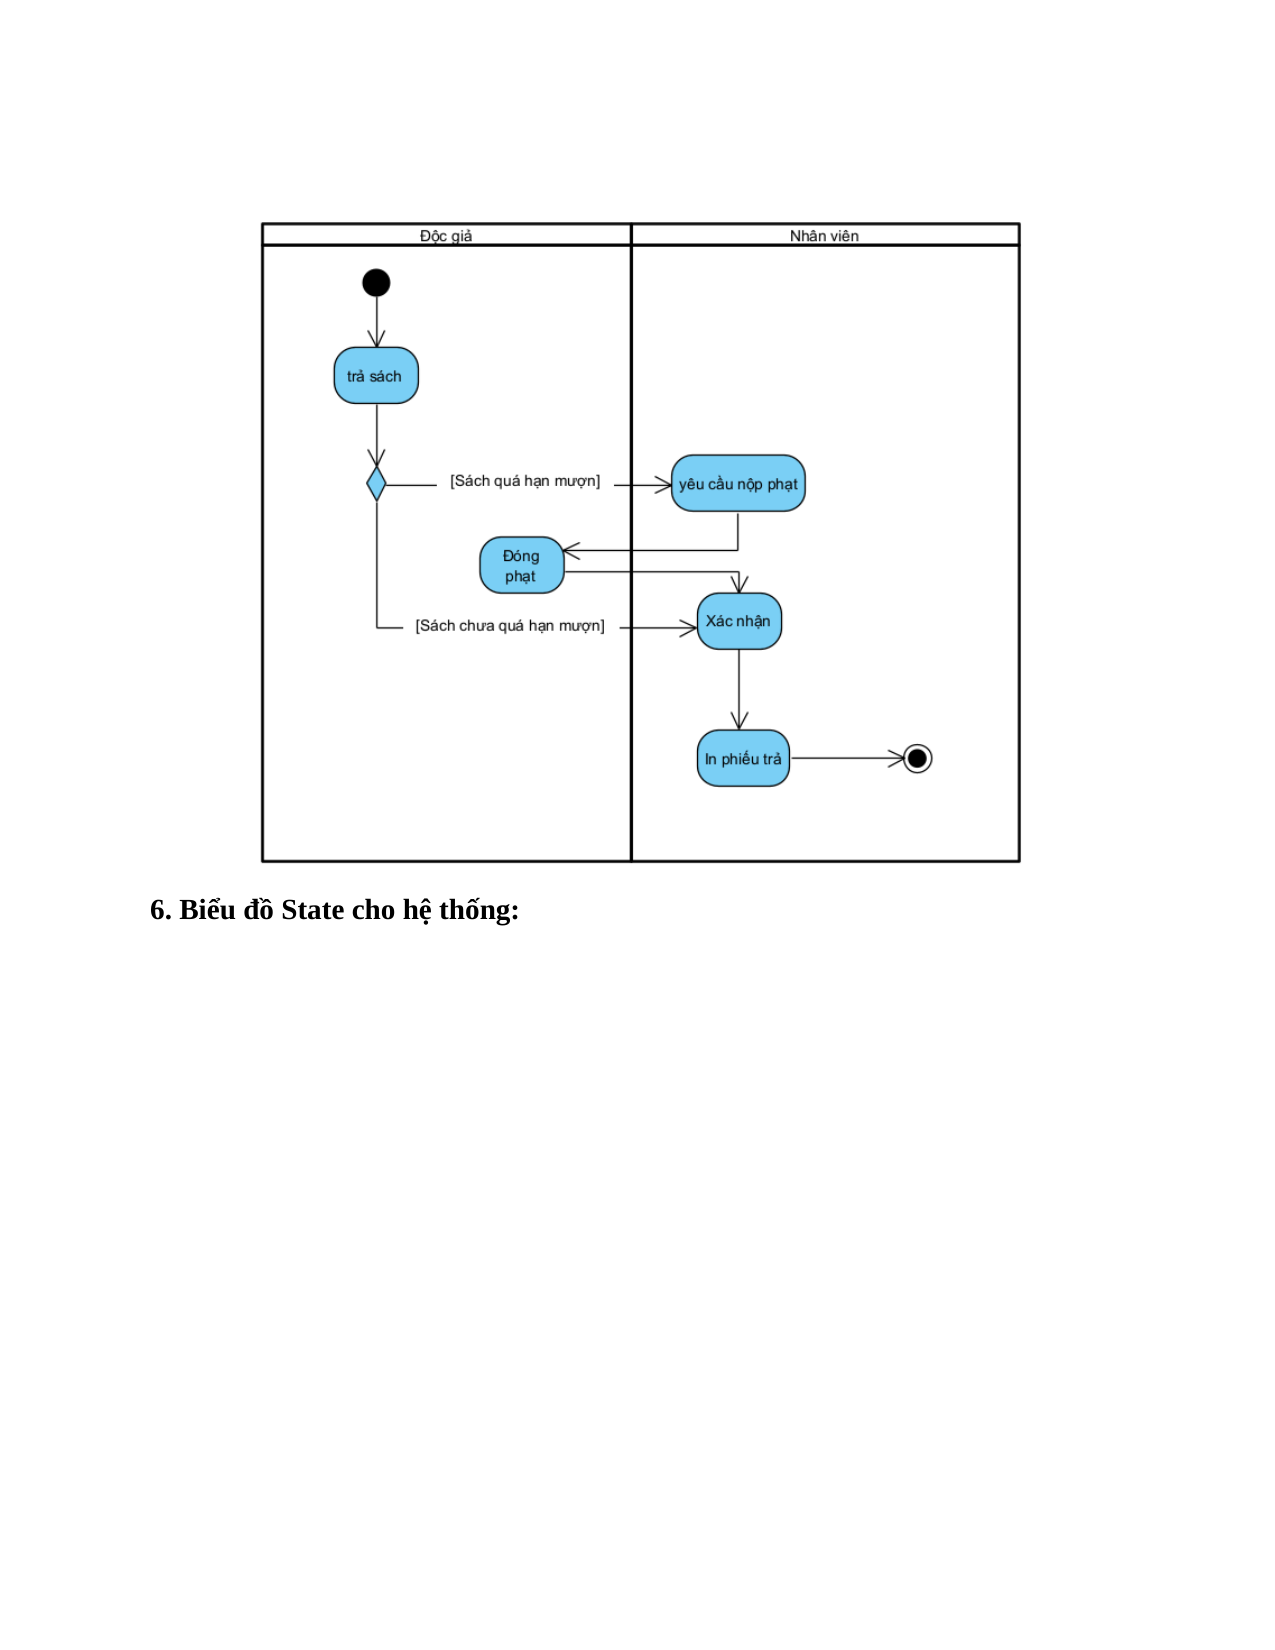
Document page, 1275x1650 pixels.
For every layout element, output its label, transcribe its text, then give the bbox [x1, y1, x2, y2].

picture [234, 202, 1030, 871]
